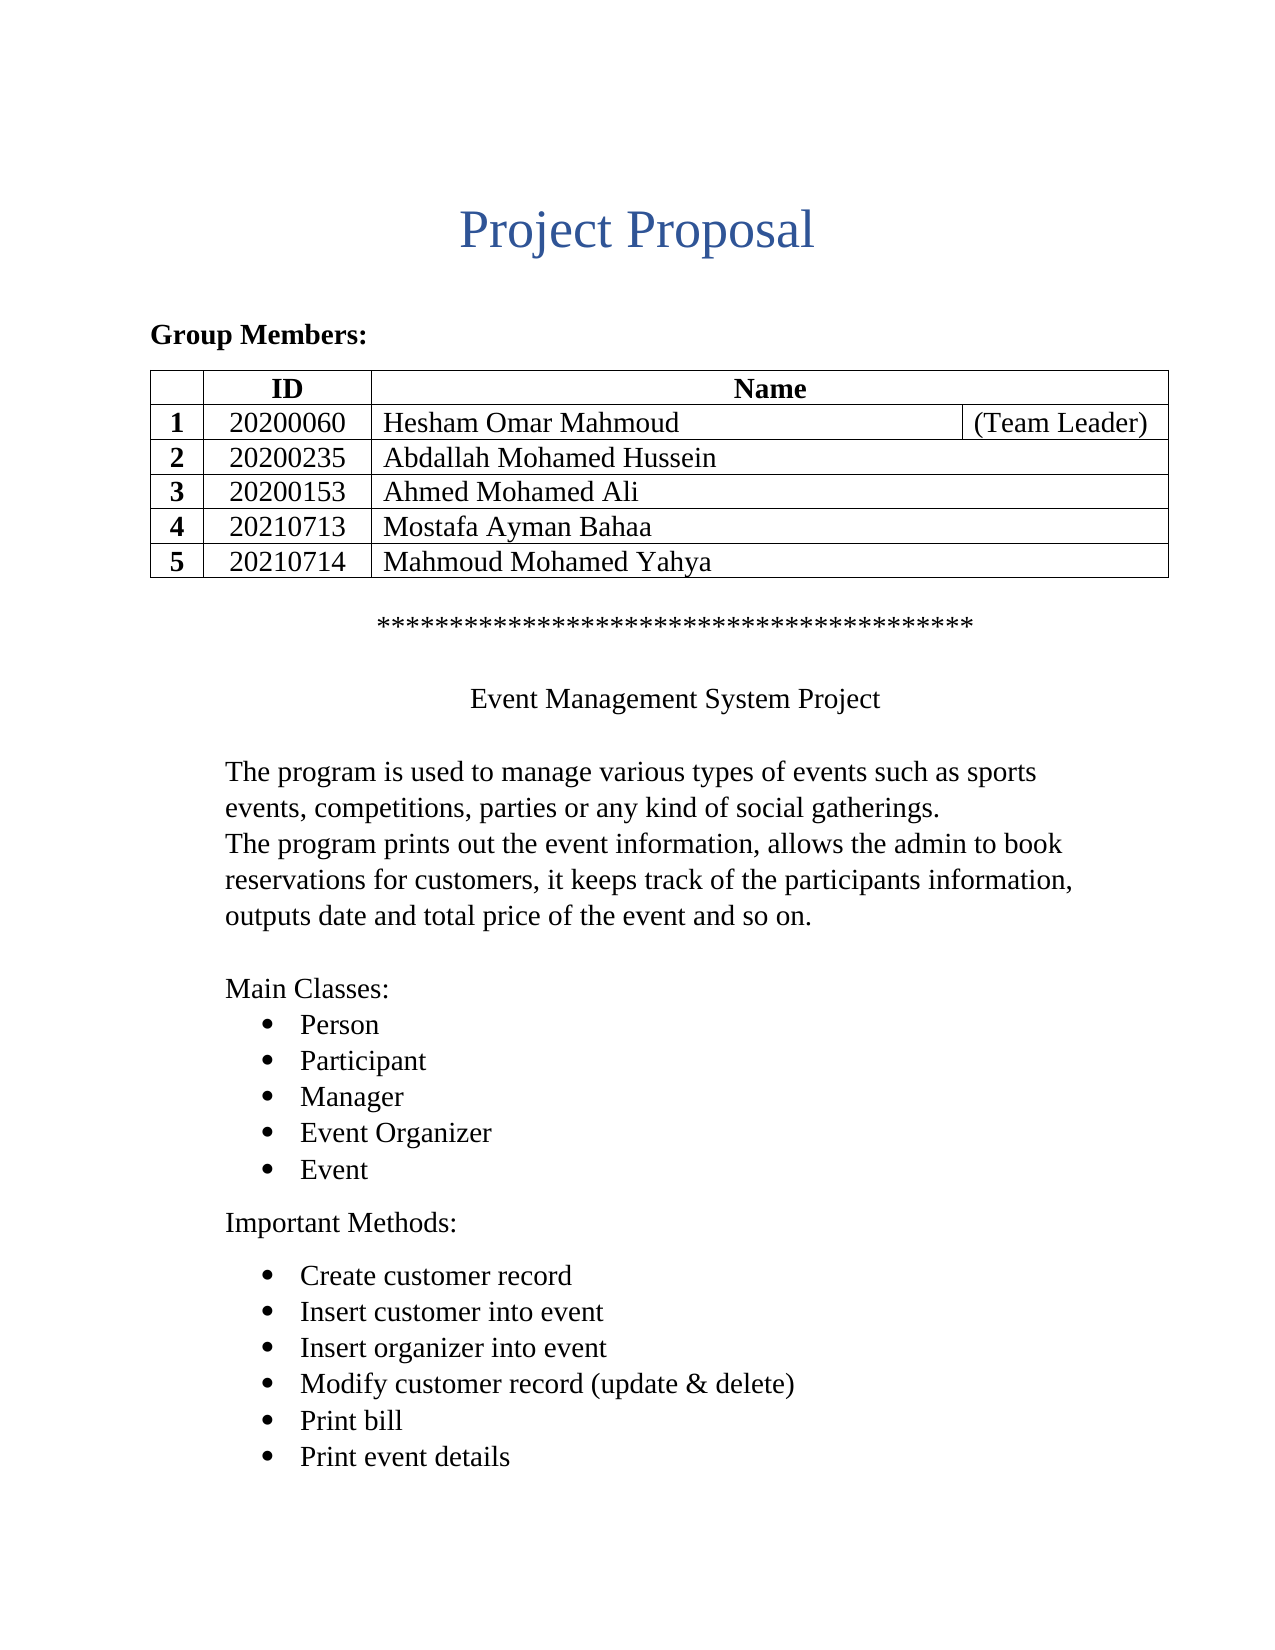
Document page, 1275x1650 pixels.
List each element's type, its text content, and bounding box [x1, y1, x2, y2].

table_header [151, 371, 203, 404]
table_cell 3 [151, 475, 203, 508]
list Print event details [262, 1439, 1125, 1472]
table_cell Ahmed Mohamed Ali [372, 475, 1168, 508]
list Person [262, 1007, 1125, 1041]
table_cell Abdallah Mohamed Hussein [372, 440, 1168, 473]
list Event [262, 1152, 1125, 1186]
list Event Organizer [262, 1116, 1125, 1149]
table_cell 5 [151, 544, 203, 577]
list Insert customer into event [262, 1294, 1125, 1327]
list Participant [262, 1043, 1125, 1077]
subtitle Project Proposal [150, 197, 1125, 259]
list Print bill [262, 1403, 1125, 1436]
list Event Management System Project [225, 682, 1125, 715]
list Manager [262, 1079, 1125, 1113]
table_cell 20210713 [204, 509, 371, 543]
list Create customer record [262, 1258, 1125, 1291]
list The program is used to manage various types of events such as sports events, competitions, parties or any kind of social gatherings. [225, 754, 1125, 823]
list Modify customer record (update & delete) [262, 1366, 1125, 1400]
table_cell 20200060 [204, 405, 371, 439]
list The program prints out the event information, allows the admin to book reservations for customers, it keeps track of the participants information, outputs date and total price of the event and so on. [225, 826, 1125, 932]
table_cell Mahmoud Mohamed Yahya [372, 544, 1168, 577]
table_cell 20200235 [204, 440, 371, 473]
table_cell 20210714 [204, 544, 371, 577]
table_cell 2 [151, 440, 203, 473]
table_cell 1 [151, 405, 203, 439]
table_header Name [372, 371, 1168, 404]
table_header ID [204, 371, 371, 404]
table_cell Hesham Omar Mahmoud [372, 405, 962, 439]
text Group Members: [150, 317, 1125, 350]
text Important Methods: [225, 1205, 1125, 1238]
table_cell 4 [151, 509, 203, 543]
table_cell Mostafa Ayman Bahaa [372, 509, 1168, 543]
table_cell 20200153 [204, 475, 371, 508]
list ***************************************** [225, 609, 1125, 643]
table_cell (Team Leader) [963, 405, 1168, 439]
list Insert organizer into event [262, 1330, 1125, 1364]
list Main Classes: [225, 971, 1125, 1004]
